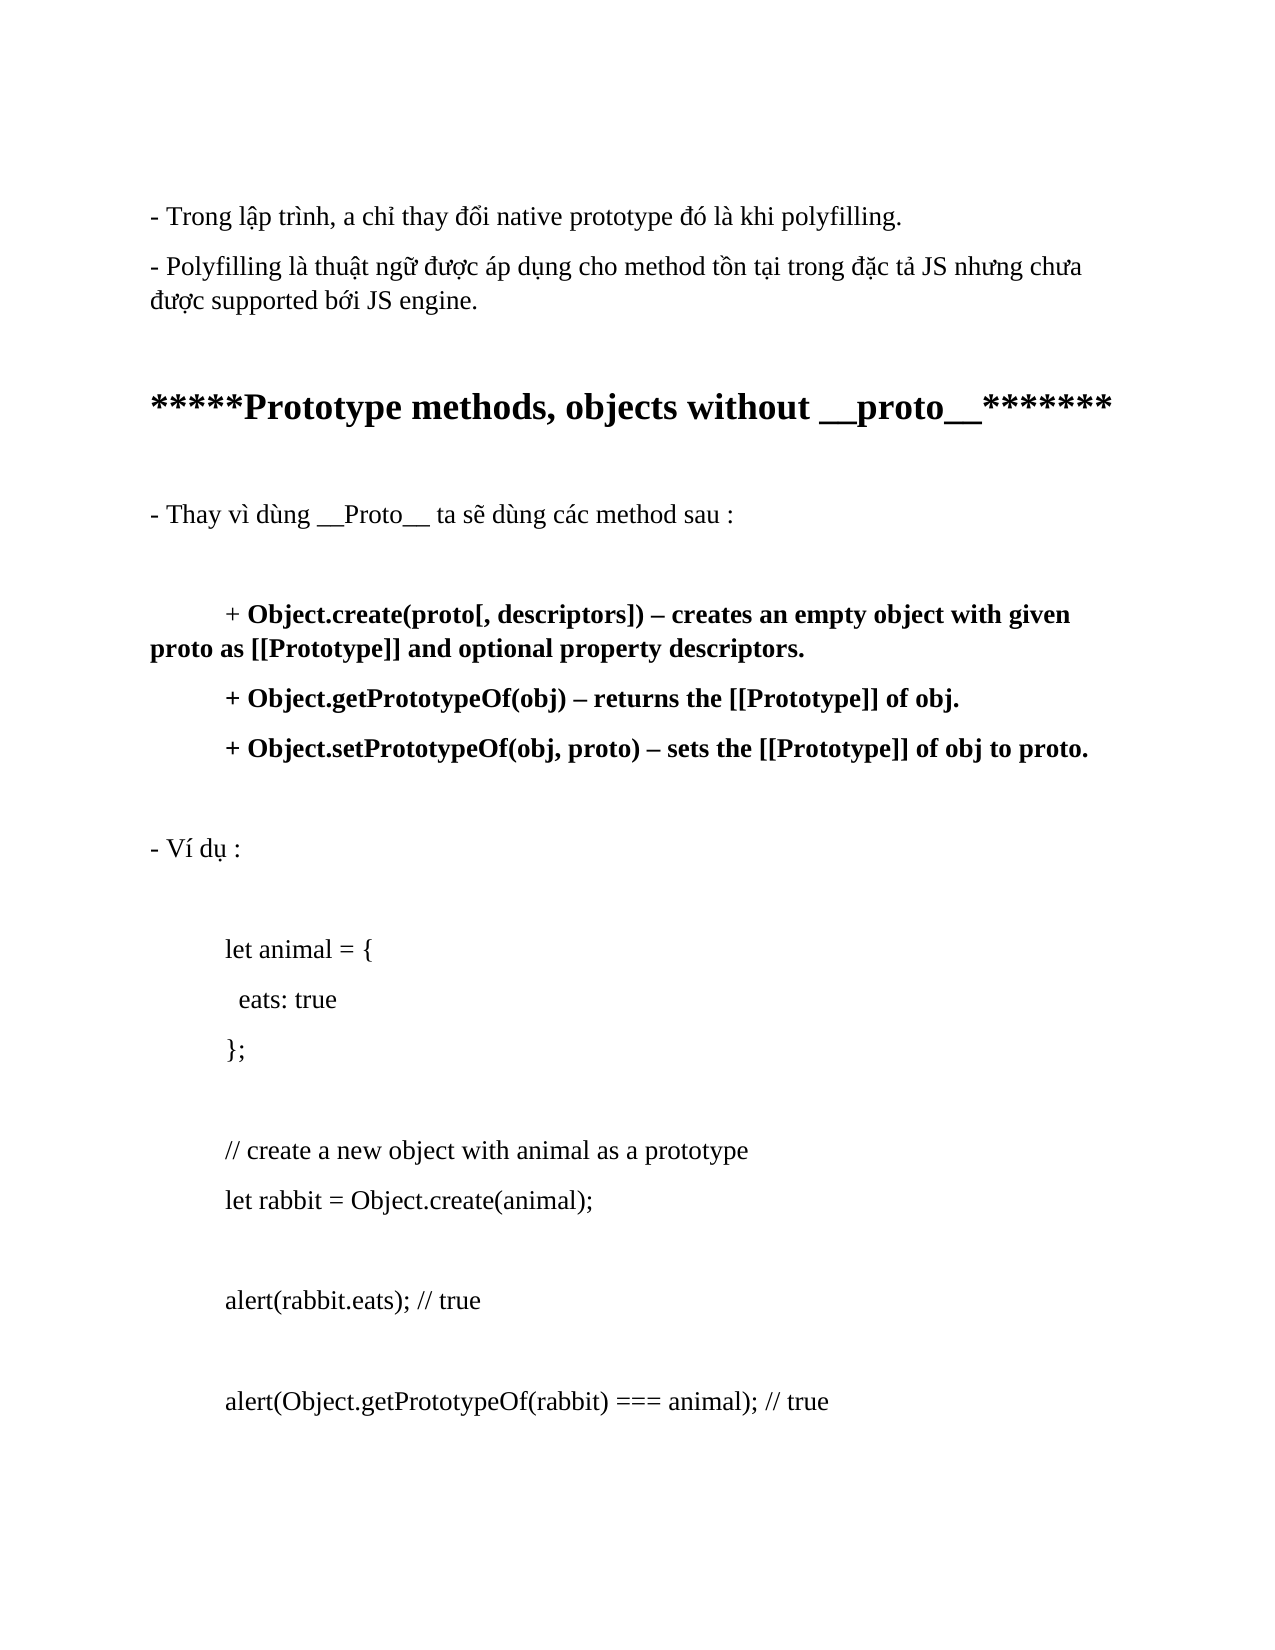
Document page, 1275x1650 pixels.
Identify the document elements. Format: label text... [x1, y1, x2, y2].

text let animal = { [150, 933, 1125, 964]
text alert(Object.getPrototypeOf(rabbit) === animal); // true [150, 1385, 1125, 1416]
text - Thay vì dùng __Proto__ ta sẽ dùng các method sau : [150, 498, 1125, 529]
text - Polyfilling là thuật ngữ được áp dụng cho method tồn tại trong đặc tả JS nhưng chưa được supported bới JS engine. [150, 250, 1125, 315]
text let rabbit = Object.create(animal); [150, 1184, 1125, 1215]
text *****Prototype methods, objects without __proto__******* [150, 384, 1125, 427]
text // create a new object with animal as a prototype [150, 1134, 1125, 1165]
text + Object.setPrototypeOf(obj, proto) – sets the [[Prototype]] of obj to proto. [150, 732, 1125, 763]
text }; [150, 1033, 1125, 1064]
text eats: true [150, 983, 1125, 1014]
text + Object.getPrototypeOf(obj) – returns the [[Prototype]] of obj. [150, 682, 1125, 713]
text alert(rabbit.eats); // true [150, 1284, 1125, 1316]
text - Ví dụ : [150, 833, 1125, 864]
text + Object.create(proto[, descriptors]) – creates an empty object with given proto as [[Prototype]] and optional property descriptors. [150, 598, 1125, 663]
text - Trong lập trình, a chỉ thay đổi native prototype đó là khi polyfilling. [150, 200, 1125, 231]
